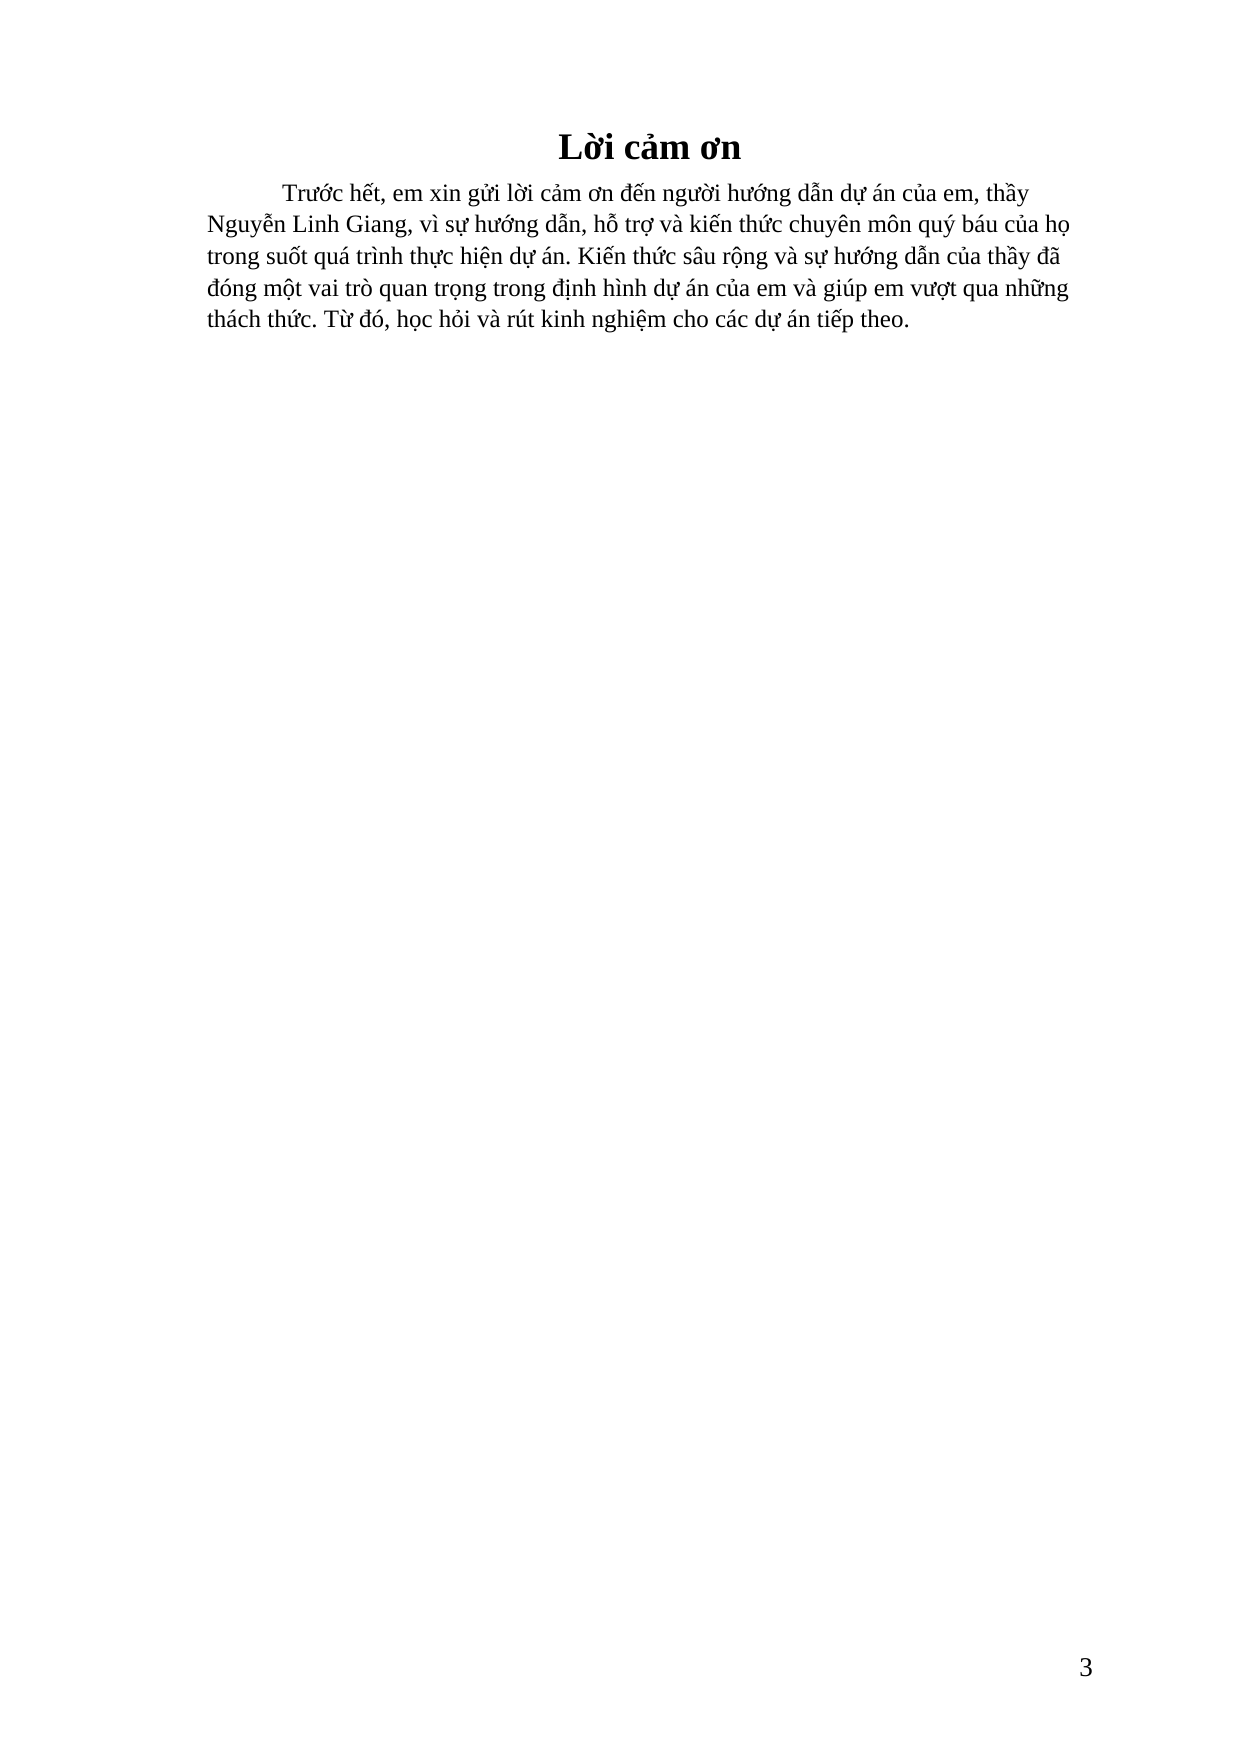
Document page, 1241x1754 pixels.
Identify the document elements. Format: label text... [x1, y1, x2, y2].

text Lời cảm ơn [207, 124, 1092, 167]
text Trước hết, em xin gửi lời cảm ơn đến người hướng dẫn dự án của em, thầy Nguyễn Linh Giang, vì sự hướng dẫn, hỗ trợ và kiến thức chuyên môn quý báu của họ trong suốt quá trình thực hiện dự án. Kiến thức sâu rộng và sự hướng dẫn của thầy đã đóng một vai trò quan trọng trong định hình dự án của em và giúp em vượt qua những thách thức. Từ đó, học hỏi và rút kinh nghiệm cho các dự án tiếp theo. [207, 178, 1092, 333]
